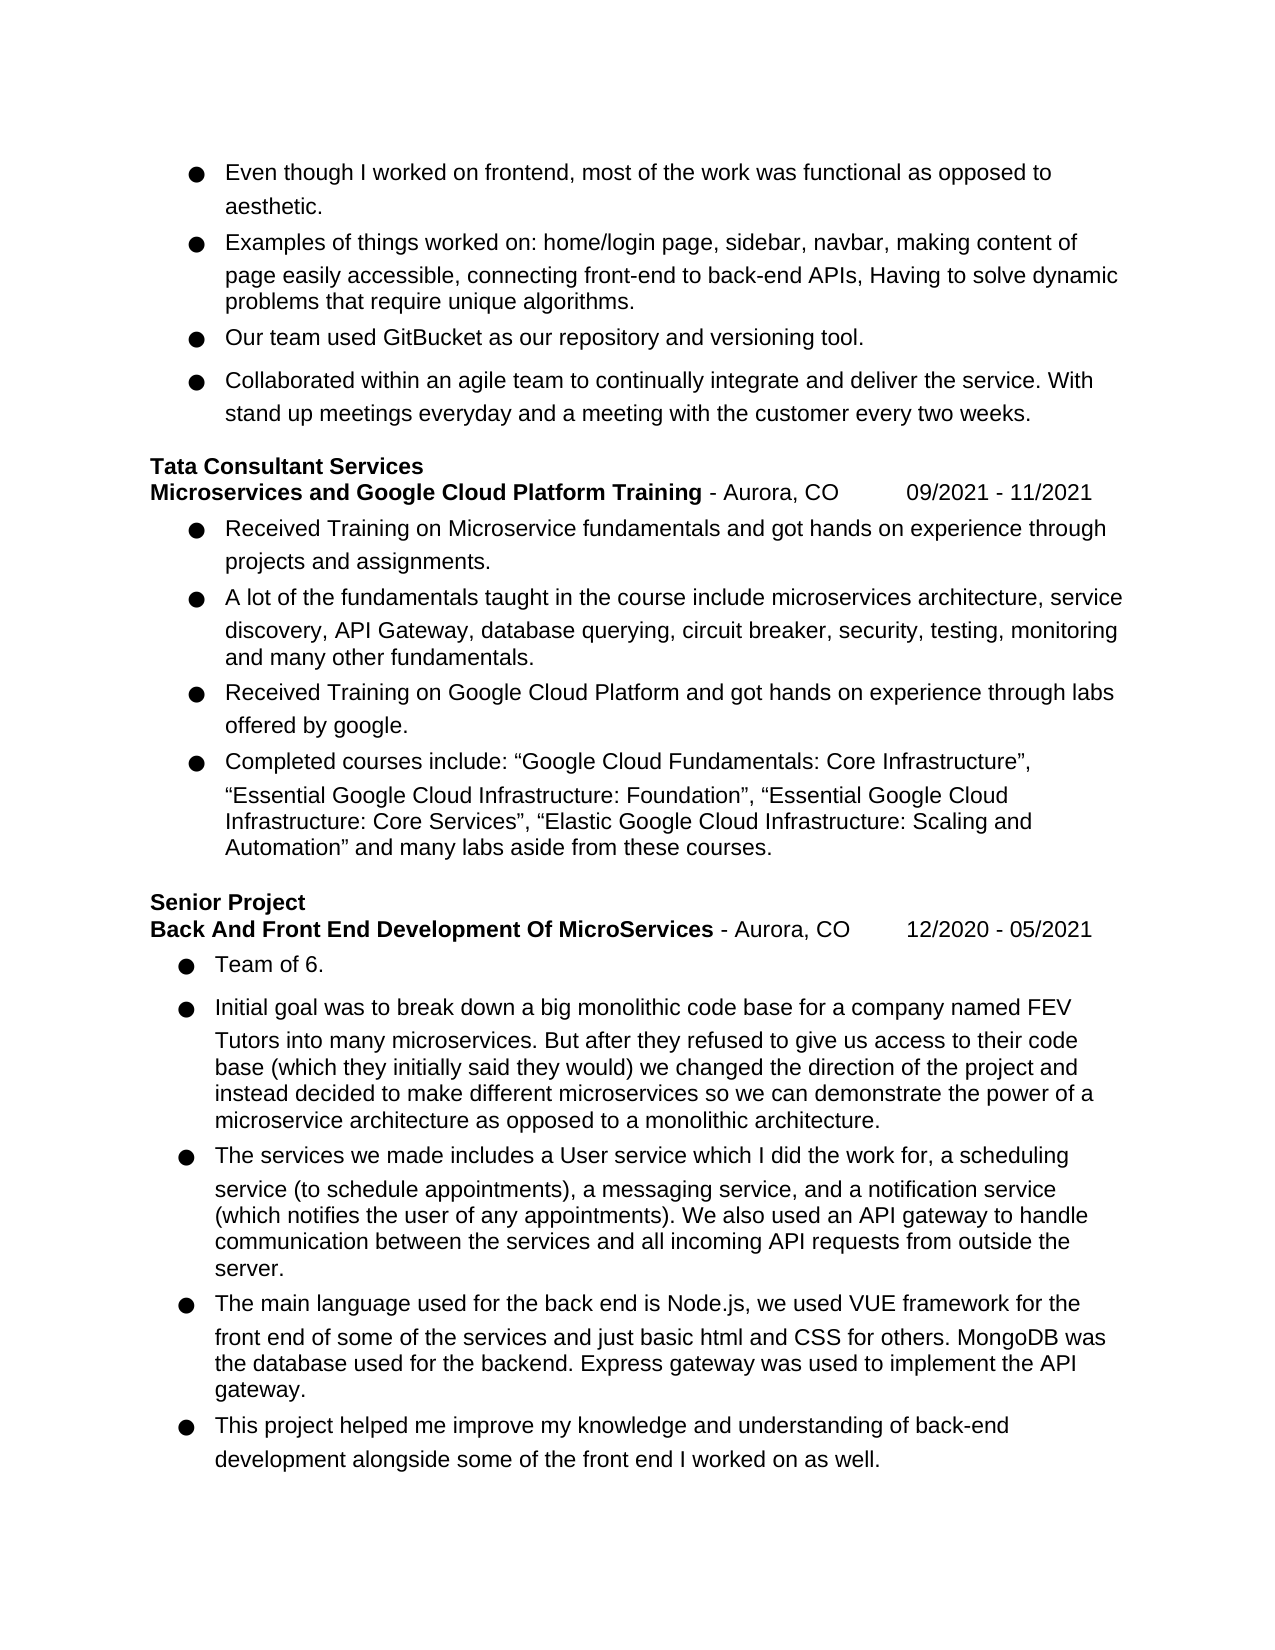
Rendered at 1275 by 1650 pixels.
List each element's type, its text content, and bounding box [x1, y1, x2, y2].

list The main language used for the back end is Node.js, we used VUE framework for the front end of some of the services and just basic html and CSS for others. MongoDB was the database used for the backend. Express gateway was used to implement the API gateway. [177, 1281, 1125, 1403]
text Tata Consultant Services [150, 453, 1125, 479]
list The services we made includes a User service which I did the work for, a scheduling service (to schedule appointments), a messaging service, and a notification service (which notifies the user of any appointments). We also used an API gateway to handle communication between the services and all incoming API requests from outside the server. [177, 1133, 1125, 1281]
list Completed courses include: “Google Cloud Fundamentals: Core Infrastructure”, “Essential Google Cloud Infrastructure: Foundation”, “Essential Google Cloud Infrastructure: Core Services”, “Elastic Google Cloud Infrastructure: Scaling and Automation” and many labs aside from these courses. [187, 739, 1125, 861]
text Senior Project [150, 889, 1125, 916]
list Received Training on Microservice fundamentals and got hands on experience through projects and assignments. [187, 505, 1125, 574]
list Team of 6. [177, 942, 1125, 985]
list Our team used GitBucket as our repository and versioning tool. [187, 314, 1125, 357]
text Microservices and Google Cloud Platform Training - Aurora, CO 09/2021 - 11/2021 [150, 479, 1125, 505]
list This project helped me improve my knowledge and understanding of back-end development alongside some of the front end I worked on as well. [177, 1403, 1125, 1472]
text Back And Front End Development Of MicroServices - Aurora, CO 12/2020 - 05/2021 [150, 916, 1125, 942]
list A lot of the fundamentals taught in the course include microservices architecture, service discovery, API Gateway, database querying, circuit breaker, security, testing, monitoring and many other fundamentals. [187, 574, 1125, 670]
list Examples of things worked on: home/login page, sidebar, navbar, making content of page easily accessible, connecting front-end to back-end APIs, Having to solve dynamic problems that require unique algorithms. [187, 219, 1125, 314]
list Collaborated within an agile team to continually integrate and deliver the service. With stand up meetings everyday and a meeting with the customer every two weeks. [187, 357, 1125, 426]
list Even though I worked on frontend, most of the work was functional as opposed to aesthetic. [187, 150, 1125, 219]
list Received Training on Google Cloud Platform and got hands on experience through labs offered by google. [187, 670, 1125, 739]
list Initial goal was to break down a big monolithic code base for a company named FEV Tutors into many microservices. But after they refused to give us access to their code base (which they initially said they would) we changed the direction of the project and instead decided to make different microservices so we can demonstrate the power of a microservice architecture as opposed to a monolithic architecture. [177, 985, 1125, 1133]
